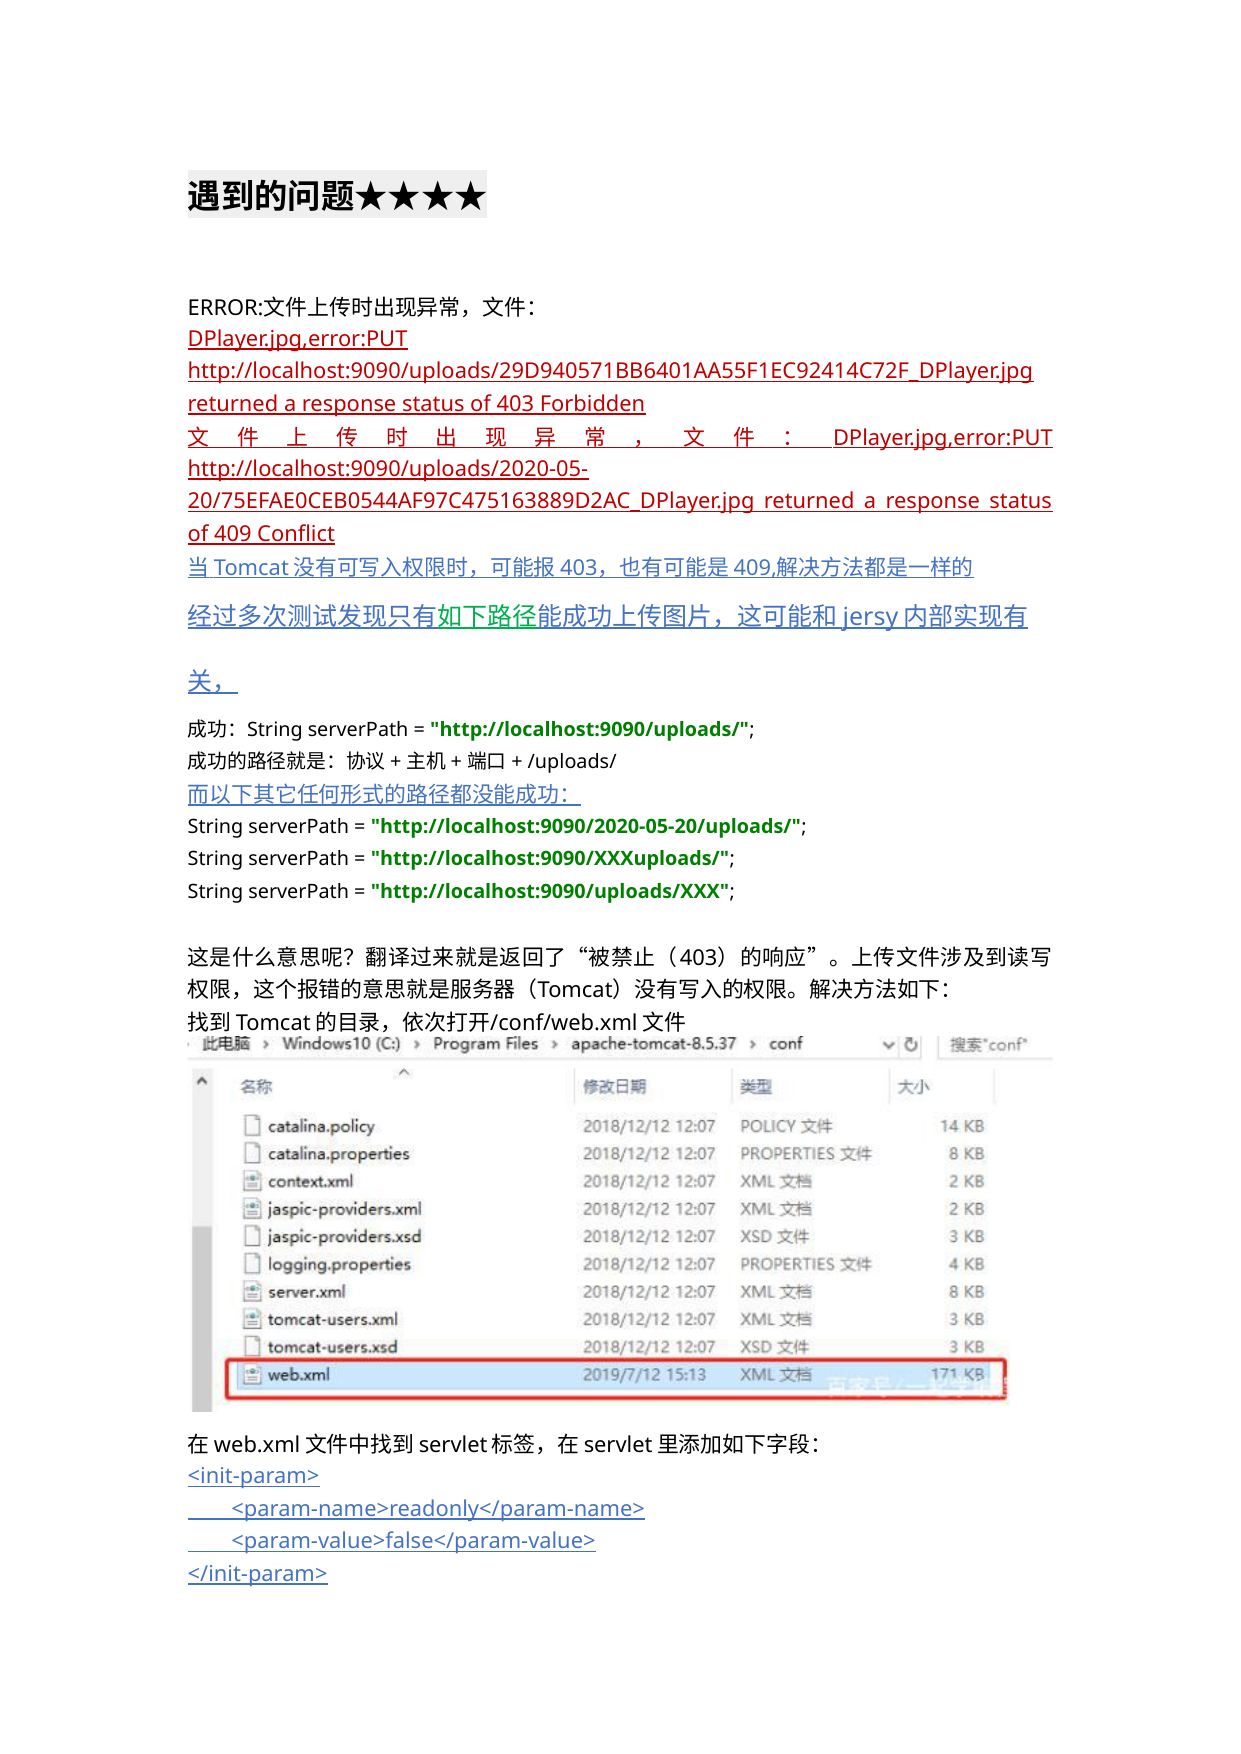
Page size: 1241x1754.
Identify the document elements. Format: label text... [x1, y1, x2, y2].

text </init-param> [187, 1557, 1053, 1589]
text <param-value>false</param-value> [187, 1524, 1053, 1557]
text <init-param> [187, 1459, 1053, 1492]
picture [187, 1036, 1053, 1412]
text 而以下其它任何形式的路径都没能成功： [187, 777, 1053, 809]
text String serverPath = "http://localhost:9090/uploads/XXX"; [187, 874, 1053, 907]
text 文件上传时出现异常，文件：DPlayer.jpg,error:PUT http://localhost:9090/uploads/2020-05-20/75EFAE0CEB0544AF97C475163889D2AC_DPlayer.jpg returned a response status of 409 Conflict [187, 419, 1053, 447]
text DPlayer.jpg,error:PUT http://localhost:9090/uploads/29D940571BB6401AA55F1EC92414C72F_DPlayer.jpg returned a response status of 403 Forbidden [187, 322, 1053, 419]
text <param-name>readonly</param-name> [187, 1492, 1053, 1524]
text 在web.xml文件中找到servlet标签，在servlet里添加如下字段： [187, 1427, 1053, 1459]
text 成功的路径就是：协议 + 主机 + 端口 + /uploads/ [187, 744, 1053, 777]
text 文件上传时出现异常，文件：DPlayer.jpg,error:PUT http://localhost:9090/uploads/2020-05-20/75EFAE0CEB0544AF97C475163889D2AC_DPlayer.jpg returned a response status of 409 Conflict [187, 512, 1053, 549]
subtitle 遇到的问题★★★★ [187, 162, 1053, 227]
text 找到Tomcat的目录，依次打开/conf/web.xml文件 [187, 1004, 1053, 1036]
text 成功：String serverPath = "http://localhost:9090/uploads/"; [187, 712, 1053, 744]
text ERROR:文件上传时出现异常，文件： [187, 289, 1053, 322]
text String serverPath = "http://localhost:9090/XXXuploads/"; [187, 842, 1053, 874]
text 当Tomcat没有可写入权限时，可能报403，也有可能是409,解决方法都是一样的 [187, 549, 1053, 582]
text 这是什么意思呢？翻译过来就是返回了“被禁止（403）的响应”。上传文件涉及到读写权限，这个报错的意思就是服务器（Tomcat）没有写入的权限。解决方法如下： [187, 939, 1053, 1004]
text 经过多次测试发现只有如下路径能成功上传图片，这可能和jersy内部实现有关， [187, 582, 1053, 712]
text 文件上传时出现异常，文件：DPlayer.jpg,error:PUT http://localhost:9090/uploads/2020-05-20/75EFAE0CEB0544AF97C475163889D2AC_DPlayer.jpg returned a response status of 409 Conflict [187, 448, 1053, 511]
text String serverPath = "http://localhost:9090/2020-05-20/uploads/"; [187, 809, 1053, 842]
